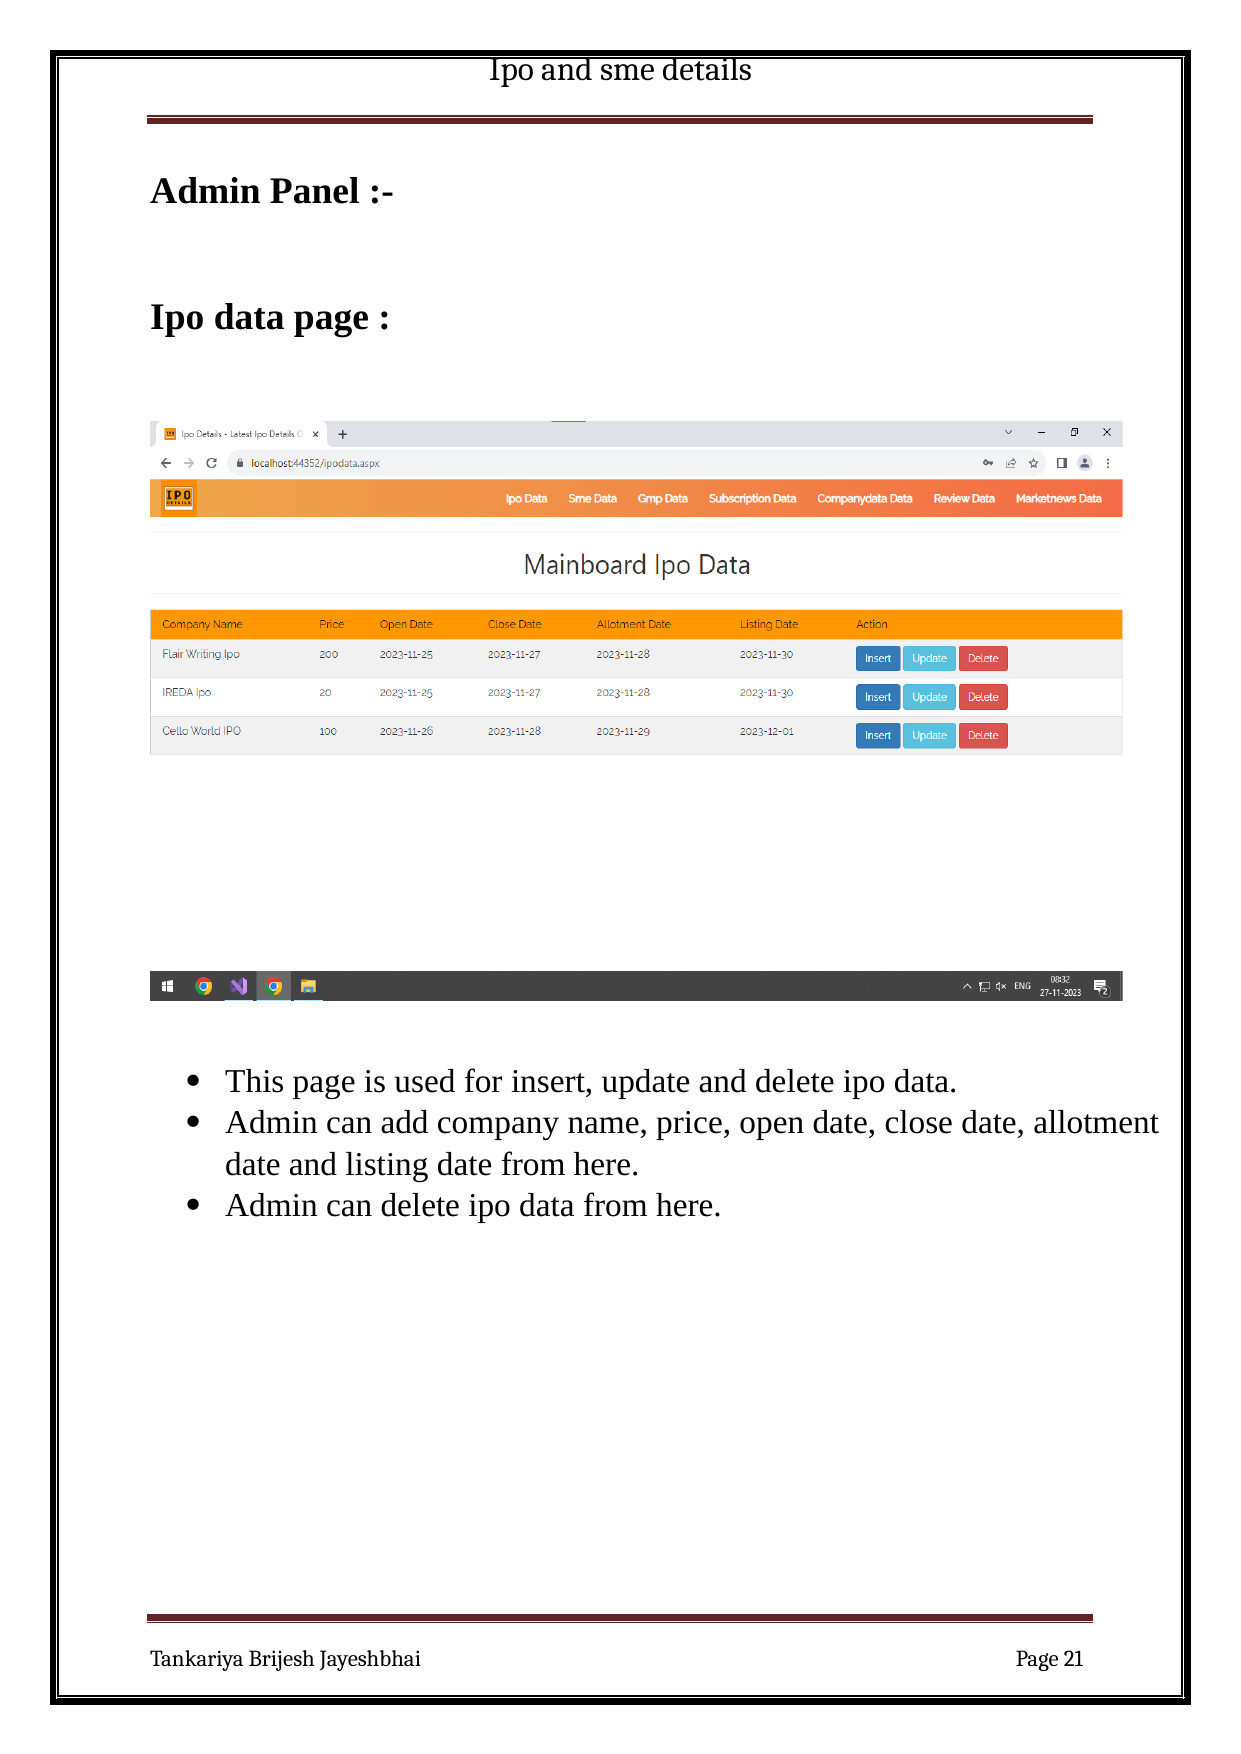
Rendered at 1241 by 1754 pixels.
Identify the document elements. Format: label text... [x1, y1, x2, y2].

text Admin Panel :- [150, 168, 1181, 211]
list Admin can delete ipo data from here. [187, 1185, 1181, 1224]
text Ipo data page : [150, 295, 1181, 338]
picture [150, 421, 1123, 1001]
list Admin can add company name, price, open date, close date, allotment date and listing date from here. [187, 1103, 1181, 1182]
list This page is used for insert, update and delete ipo data. [187, 1061, 1181, 1099]
